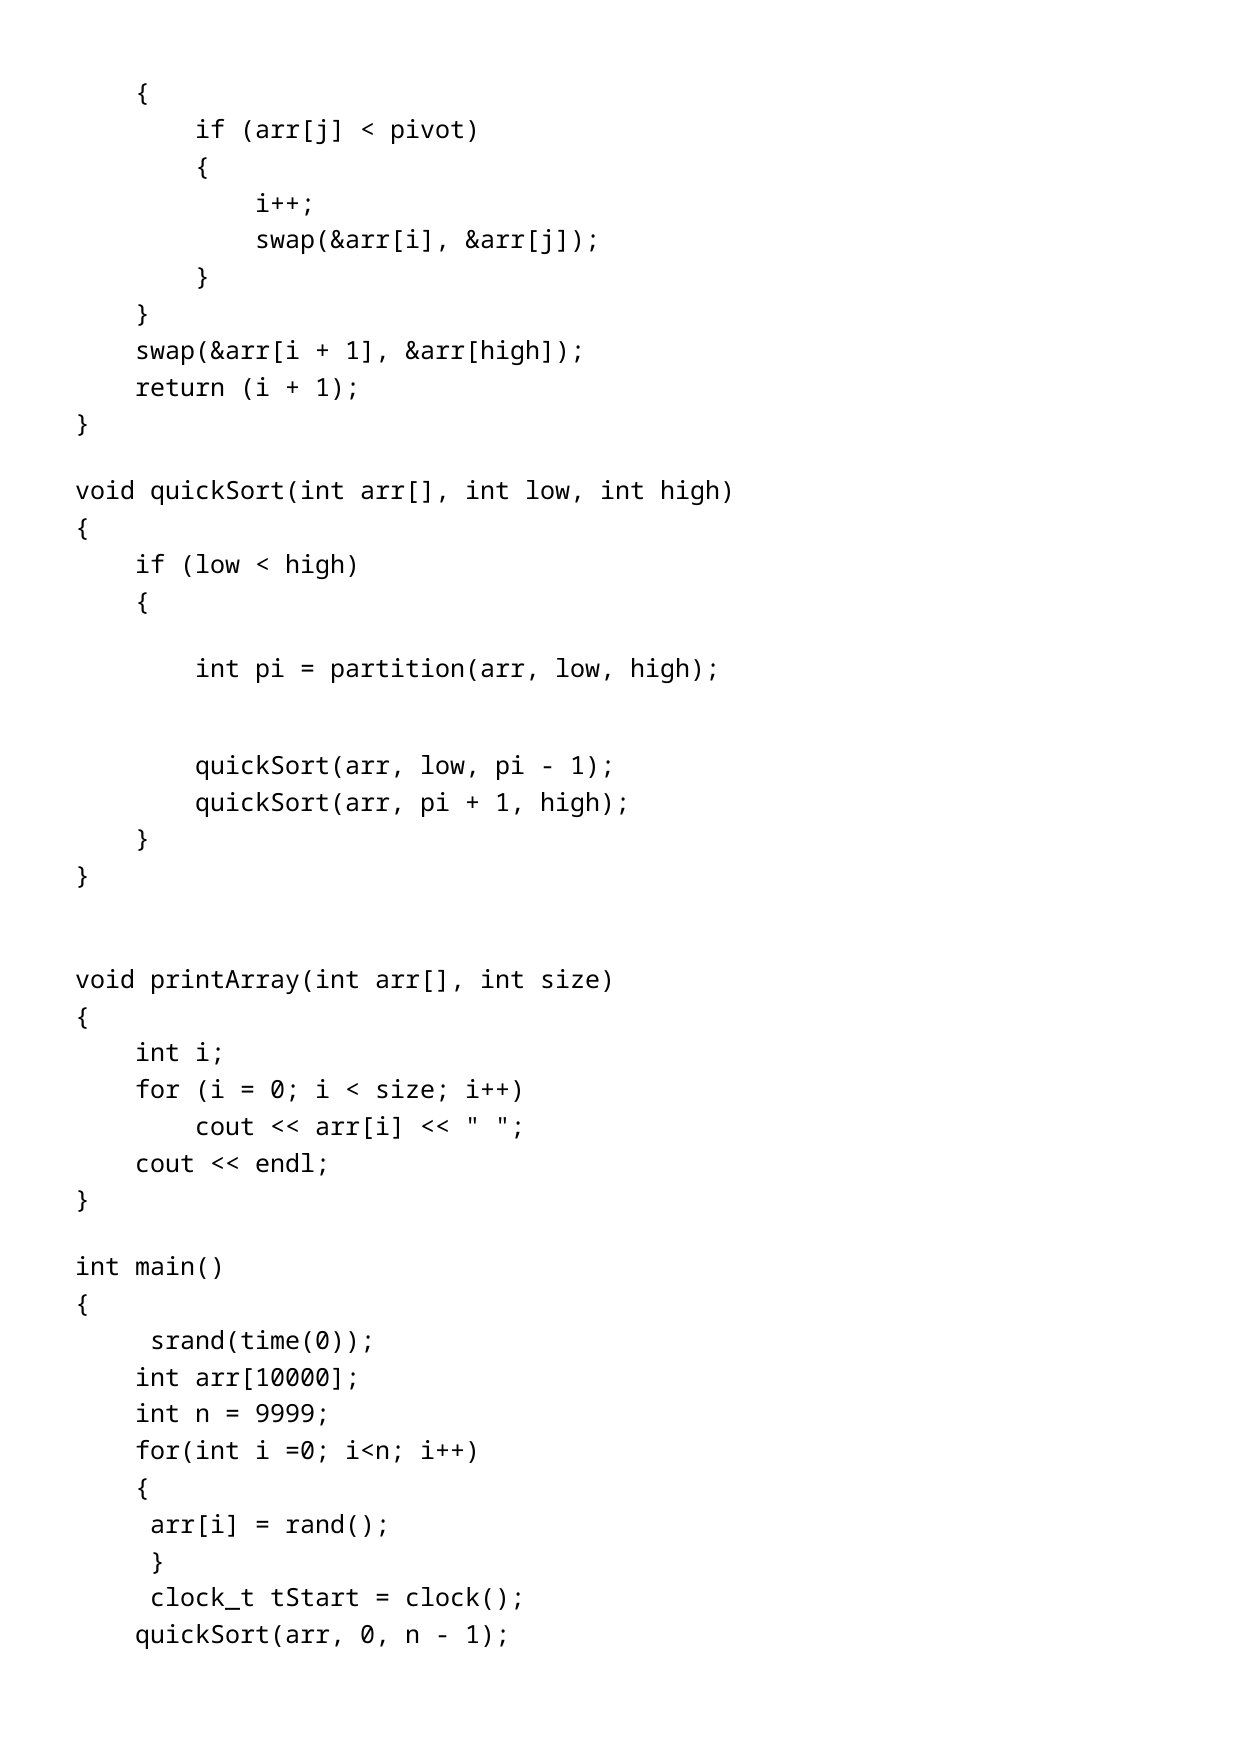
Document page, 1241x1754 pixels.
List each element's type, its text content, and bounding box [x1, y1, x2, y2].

text int arr[10000]; [75, 1359, 1165, 1393]
text if (arr[j] < pivot) [75, 112, 1165, 146]
text { [75, 1470, 1165, 1504]
text { [75, 1286, 1165, 1320]
text quickSort(arr, 0, n - 1); [75, 1617, 1165, 1651]
text } [75, 858, 1165, 892]
text int i; [75, 1035, 1165, 1069]
text void printArray(int arr[], int size) [75, 961, 1165, 996]
text for(int i =0; i<n; i++) [75, 1433, 1165, 1467]
text swap(&arr[i], &arr[j]); [75, 222, 1165, 256]
text for (i = 0; i < size; i++) [75, 1072, 1165, 1106]
text arr[i] = rand(); [75, 1506, 1165, 1541]
text quickSort(arr, pi + 1, high); [75, 784, 1165, 818]
text if (low < high) [75, 546, 1165, 581]
text clock_t tStart = clock(); [75, 1580, 1165, 1614]
text { [75, 148, 1165, 183]
text { [75, 510, 1165, 544]
text { [75, 75, 1165, 109]
text } [75, 1543, 1165, 1577]
text } [75, 821, 1165, 855]
text } [75, 259, 1165, 293]
text void quickSort(int arr[], int low, int high) [75, 473, 1165, 507]
text { [75, 998, 1165, 1032]
text int main() [75, 1249, 1165, 1283]
text int n = 9999; [75, 1396, 1165, 1430]
text } [75, 1182, 1165, 1216]
text cout << arr[i] << " "; [75, 1108, 1165, 1143]
text cout << endl; [75, 1145, 1165, 1179]
text srand(time(0)); [75, 1323, 1165, 1357]
text quickSort(arr, low, pi - 1); [75, 747, 1165, 781]
text swap(&arr[i + 1], &arr[high]); [75, 332, 1165, 366]
text } [75, 296, 1165, 330]
text { [75, 583, 1165, 617]
text int pi = partition(arr, low, high); [75, 650, 1165, 684]
text return (i + 1); [75, 369, 1165, 403]
text } [75, 406, 1165, 440]
text i++; [75, 185, 1165, 219]
